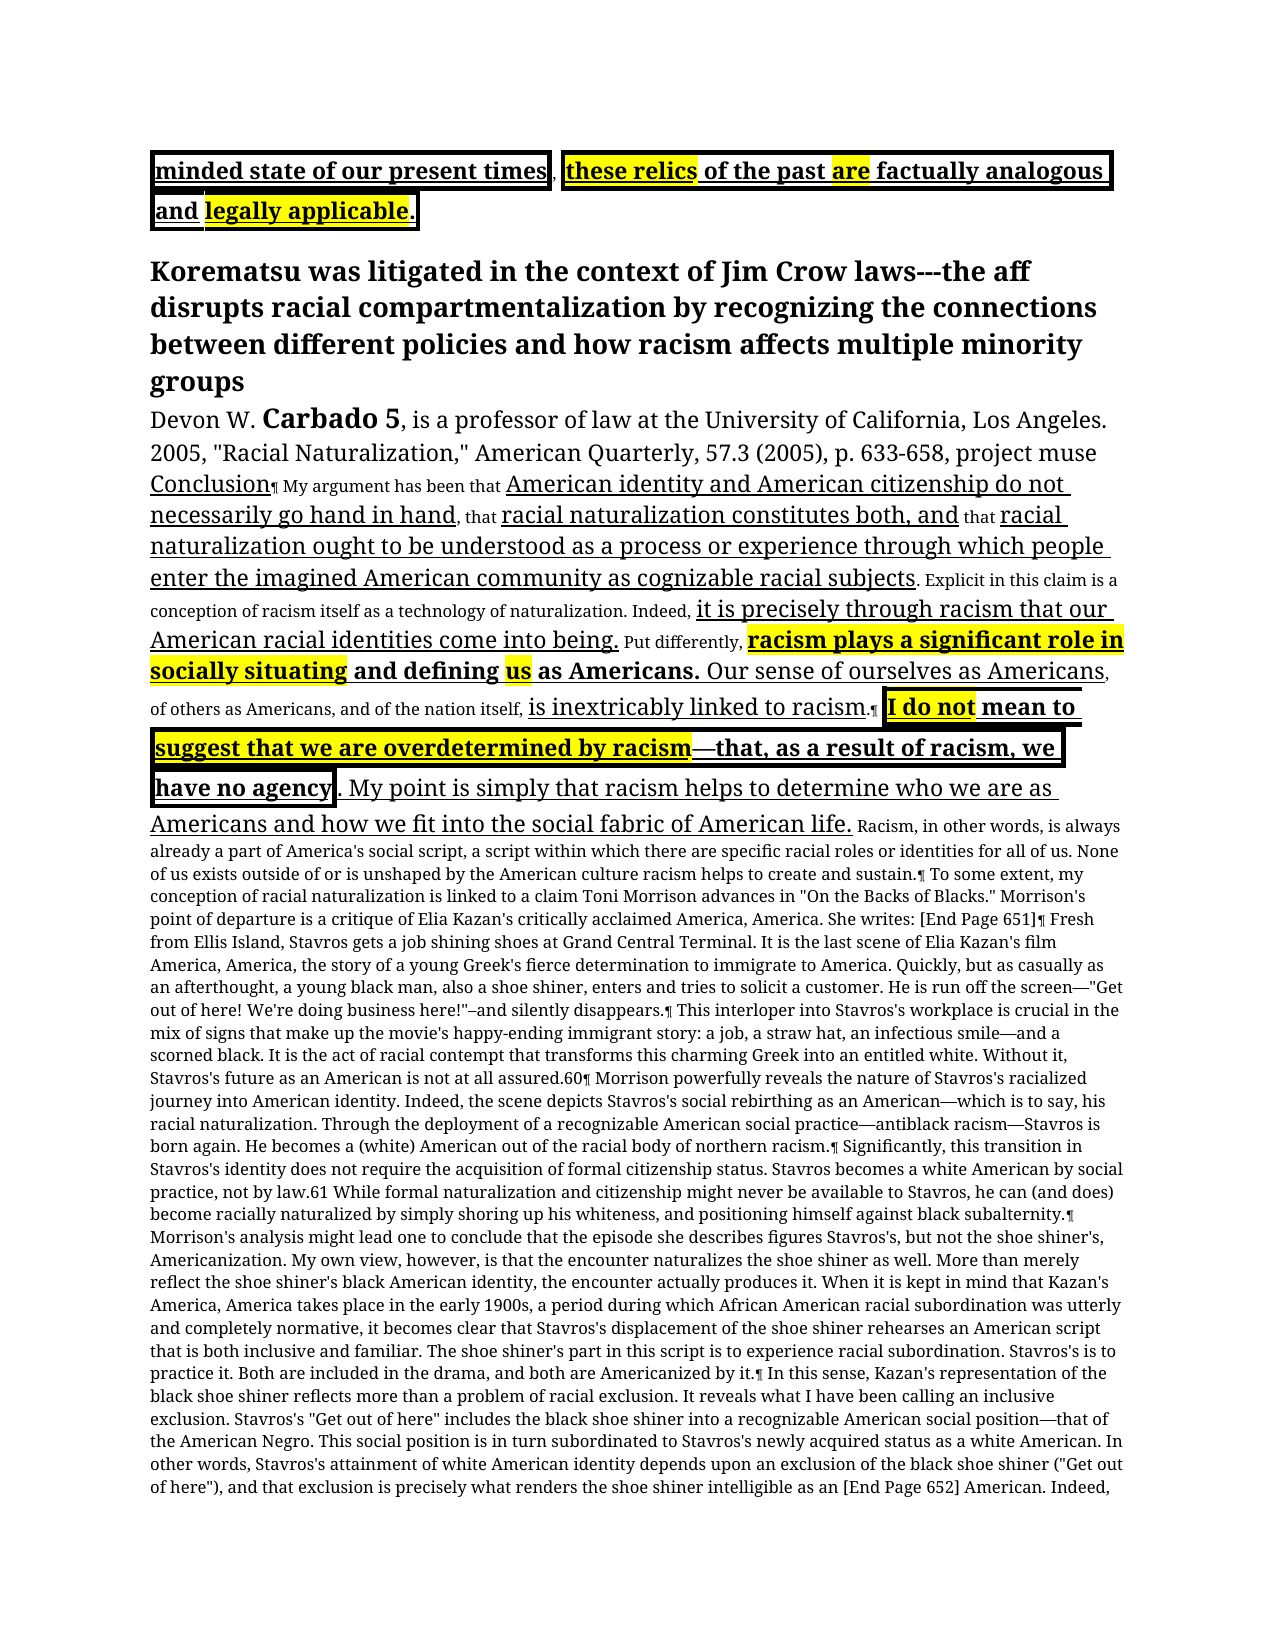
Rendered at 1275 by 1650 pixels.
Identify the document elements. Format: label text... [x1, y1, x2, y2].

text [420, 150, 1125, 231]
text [150, 468, 1125, 1498]
subtitle Korematsu was litigated in the context of Jim Crow laws---the aff disrupts racial compartmentalization by recognizing the connections between different policies and how racism affects multiple minority groups [150, 252, 1125, 399]
text Devon W. Carbado 5, is a professor of law at the University of California, Los Angeles. 2005, "Racial Naturalization," American Quarterly, 57.3 (2005), p. 633-658, project muse [150, 399, 1125, 468]
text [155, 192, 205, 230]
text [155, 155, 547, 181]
